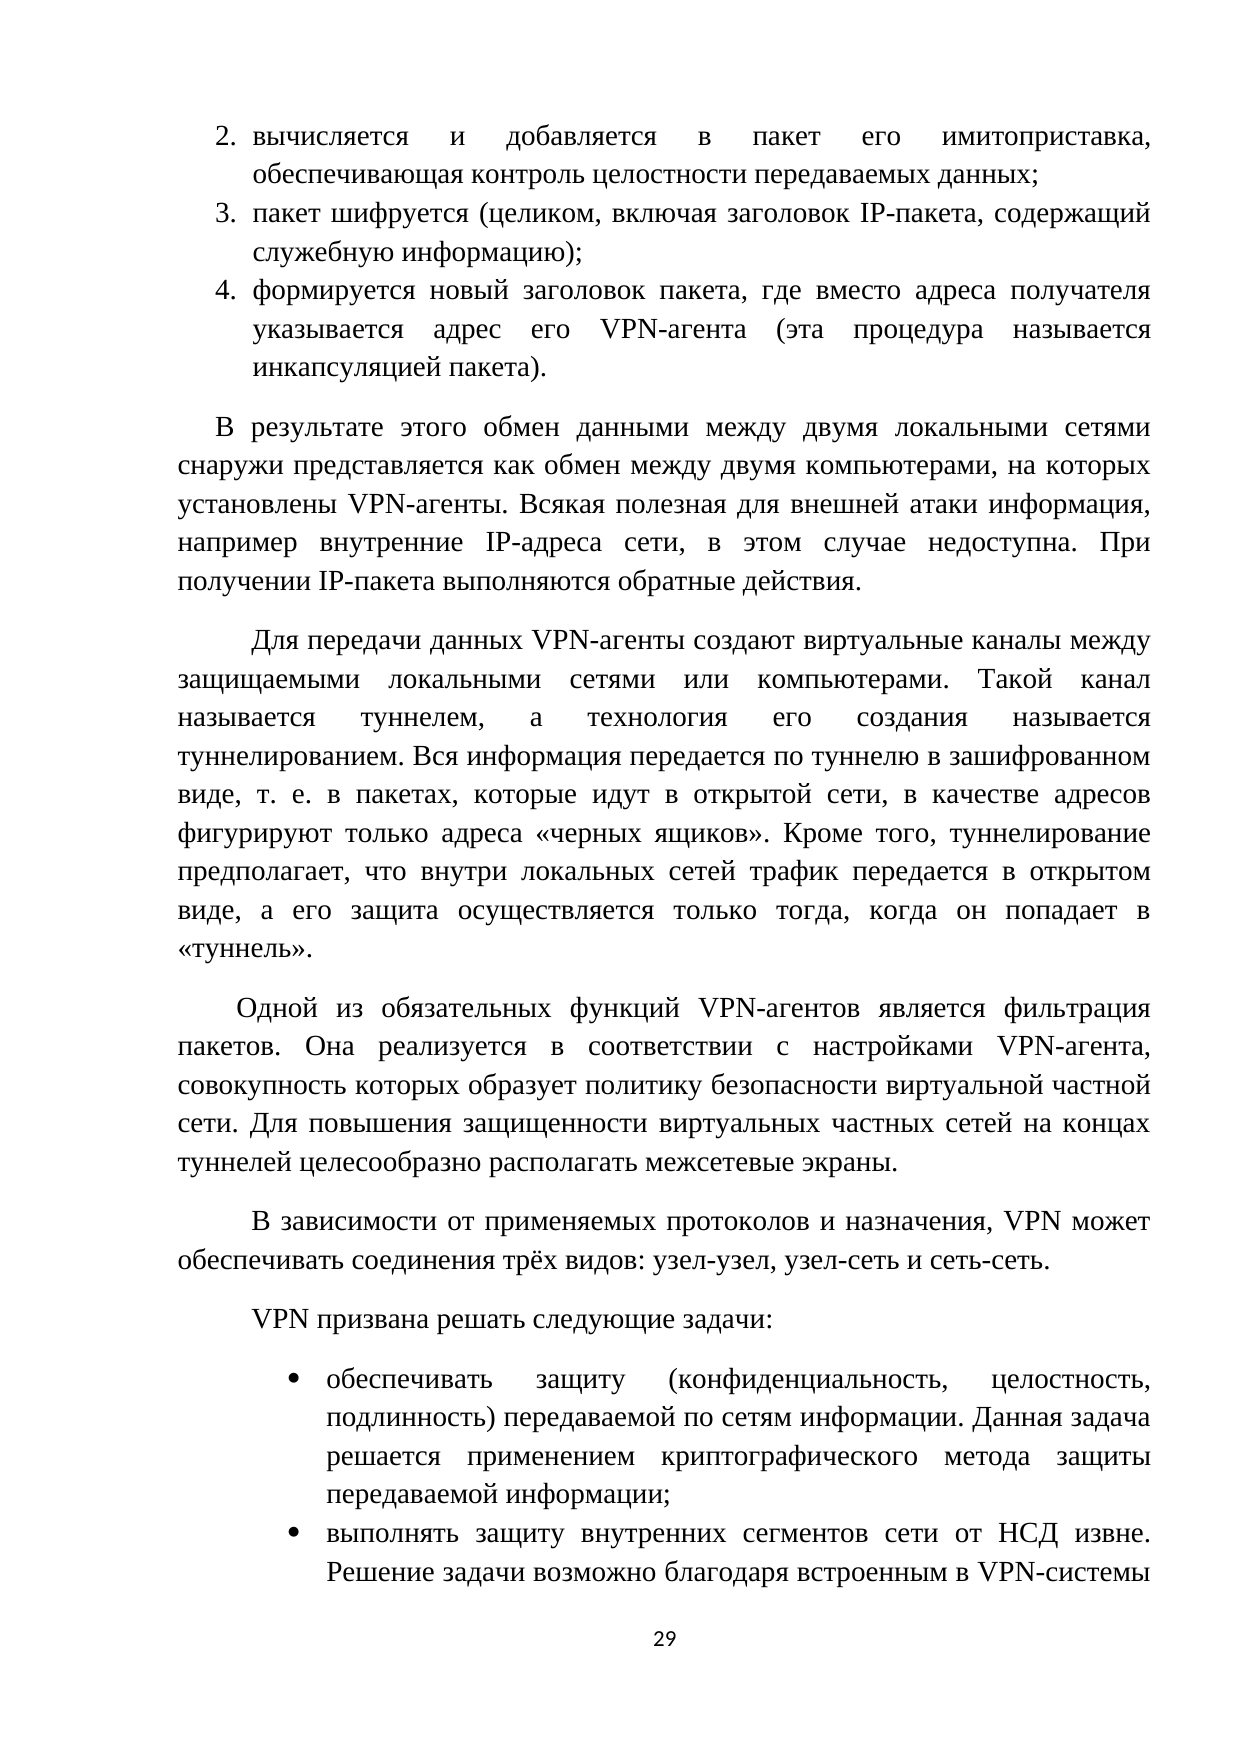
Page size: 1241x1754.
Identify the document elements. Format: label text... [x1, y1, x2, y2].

list пакет шифруется (целиком, включая заголовок IP-пакета, содержащий служебную информацию); [215, 195, 1152, 267]
list обеспечивать защиту (конфиденциальность, целостность, подлинность) передаваемой по сетям информации. Данная задача решается применением криптографического метода защиты передаваемой информации; [288, 1361, 1152, 1510]
list формируется новый заголовок пакета, где вместо адреса получателя указывается адрес его VPN-агента (эта процедура называется инкапсуляцией пакета). [215, 272, 1152, 383]
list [288, 1515, 1152, 1587]
text В результате этого обмен данными между двумя локальными сетями снаружи представляется как обмен между двумя компьютерами, на которых установлены VPN-агенты. Всякая полезная для внешней атаки информация, например внутренние IP-адреса сети, в этом случае недоступна. При получении IP-пакета выполняются обратные действия. [177, 409, 1152, 596]
text VPN призвана решать следующие задачи: [177, 1301, 1152, 1335]
text Для передачи данных VPN-агенты создают виртуальные каналы между защищаемыми локальными сетями или компьютерами. Такой канал называется туннелем, а технология его создания называется туннелированием. Вся информация передается по туннелю в зашифрованном виде, т. е. в пакетах, которые идут в открытой сети, в качестве адресов фигурируют только адреса «черных ящиков». Кроме того, туннелирование предполагает, что внутри локальных сетей трафик передается в открытом виде, а его защита осуществляется только тогда, когда он попадает в «туннель». [177, 622, 1152, 964]
text В зависимости от применяемых протоколов и назначения, VPN может обеспечивать соединения трёх видов: узел-узел, узел-сеть и сеть-сеть. [177, 1203, 1152, 1276]
list вычисляется и добавляется в пакет его имитоприставка, обеспечивающая контроль целостности передаваемых данных; [215, 118, 1152, 190]
text Одной из обязательных функций VPN-агентов является фильтрация пакетов. Она реализуется в соответствии с настройками VPN-агента, совокупность которых образует политику безопасности виртуальной частной сети. Для повышения защищенности виртуальных частных сетей на концах туннелей целесообразно располагать межсетевые экраны. [177, 990, 1152, 1178]
